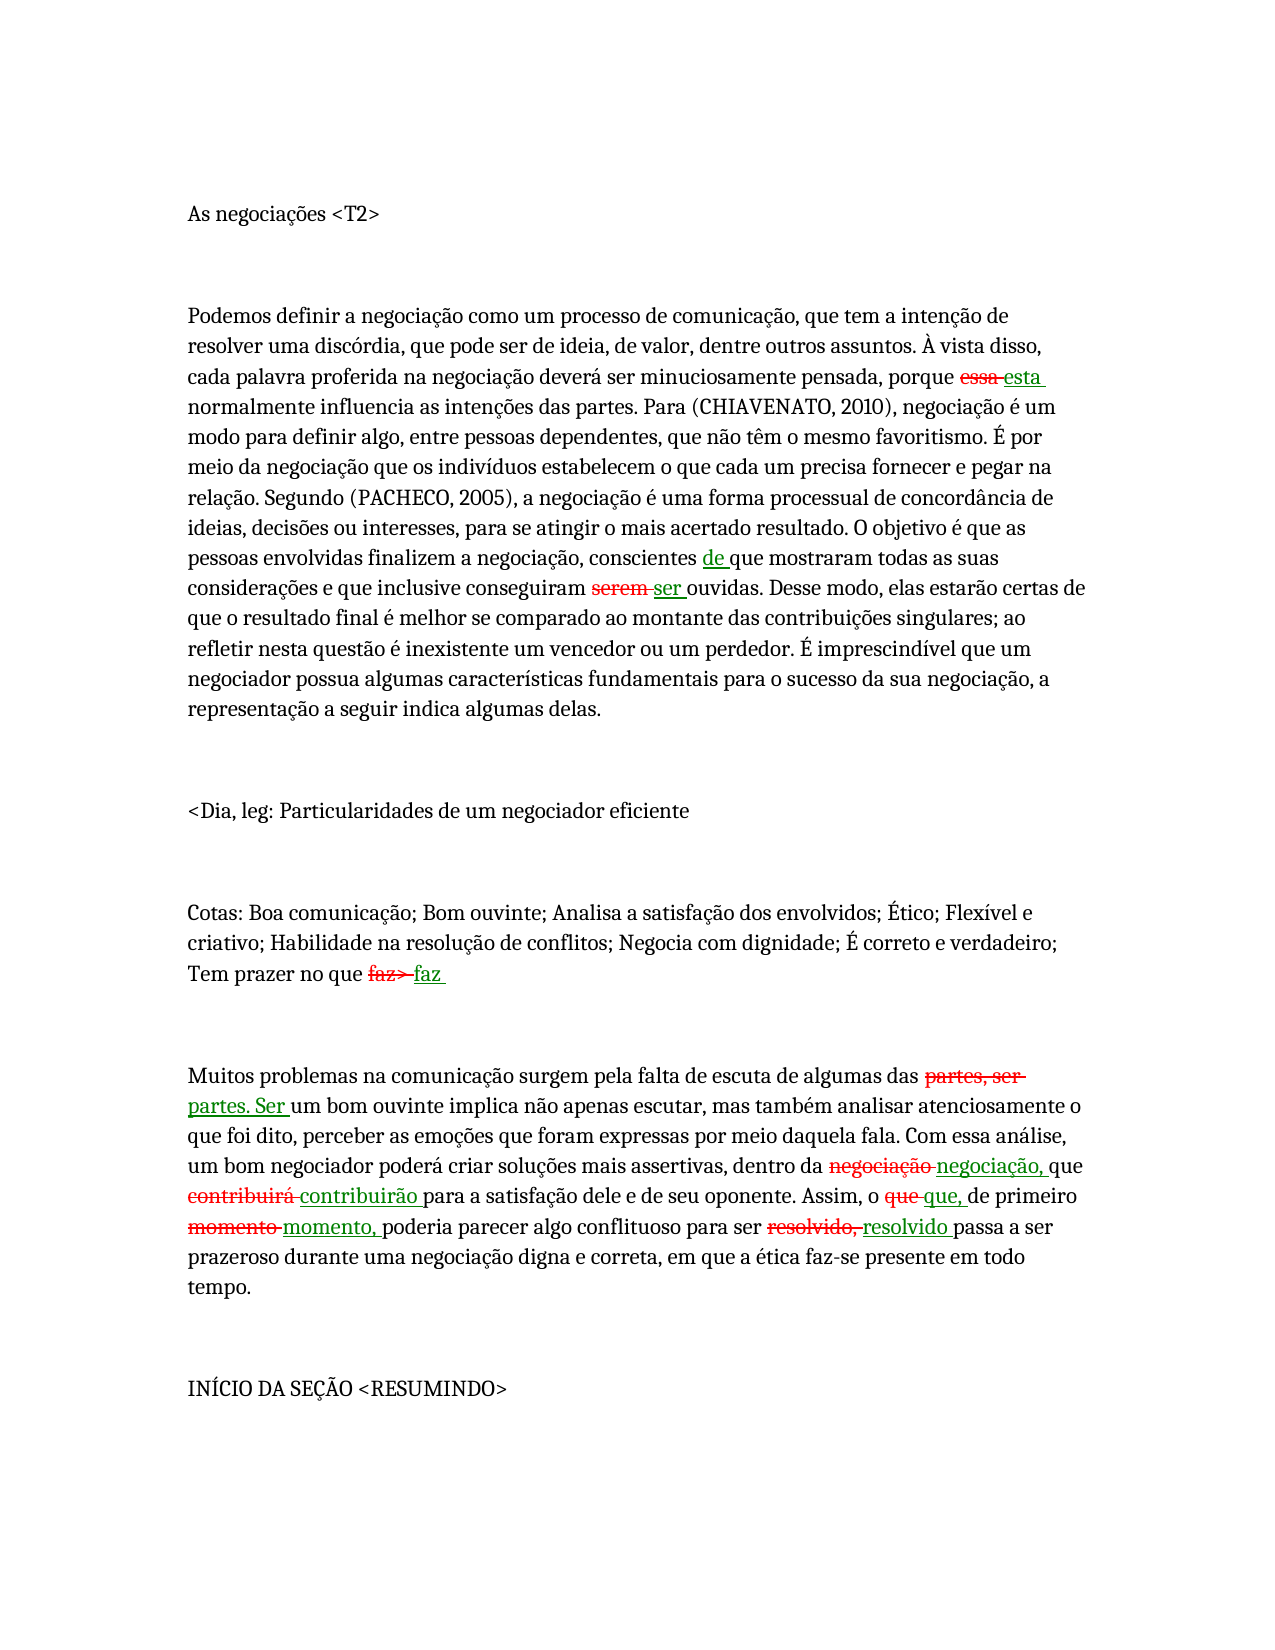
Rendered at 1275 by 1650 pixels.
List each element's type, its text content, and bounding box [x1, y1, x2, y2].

text <Dia, leg: Particularidades de um negociador eficiente [187, 798, 1087, 824]
text INÍCIO DA SEÇÃO <RESUMINDO> [187, 1376, 1087, 1402]
text As negociações <T2> [187, 201, 1087, 227]
text Muitos problemas na comunicação surgem pela falta de escuta de algumas das partes, ser partes. Ser um bom ouvinte implica não apenas escutar, mas também analisar atenciosamente o que foi dito, perceber as emoções que foram expressas por meio daquela fala. Com essa análise, um bom negociador poderá criar soluções mais assertivas, dentro da negociação negociação, que contribuirá contribuirão para a satisfação dele e de seu oponente. Assim, o que que, de primeiro momento momento, poderia parecer algo conflituoso para ser resolvido, resolvido passa a ser prazeroso durante uma negociação digna e correta, em que a ética faz-se presente em todo tempo. [187, 1062, 1087, 1300]
text Podemos definir a negociação como um processo de comunicação, que tem a intenção de resolver uma discórdia, que pode ser de ideia, de valor, dentre outros assuntos. À vista disso, cada palavra proferida na negociação deverá ser minuciosamente pensada, porque essa esta normalmente influencia as intenções das partes. Para (CHIAVENATO, 2010), negociação é um modo para definir algo, entre pessoas dependentes, que não têm o mesmo favoritismo. É por meio da negociação que os indivíduos estabelecem o que cada um precisa fornecer e pegar na relação. Segundo (PACHECO, 2005), a negociação é uma forma processual de concordância de ideias, decisões ou interesses, para se atingir o mais acertado resultado. O objetivo é que as pessoas envolvidas finalizem a negociação, conscientes de que mostraram todas as suas considerações e que inclusive conseguiram serem ser ouvidas. Desse modo, elas estarão certas de que o resultado final é melhor se comparado ao montante das contribuições singulares; ao refletir nesta questão é inexistente um vencedor ou um perdedor. É imprescindível que um negociador possua algumas características fundamentais para o sucesso da sua negociação, a representação a seguir indica algumas delas. [187, 303, 1087, 722]
text Cotas: Boa comunicação; Bom ouvinte; Analisa a satisfação dos envolvidos; Ético; Flexível e criativo; Habilidade na resolução de conflitos; Negocia com dignidade; É correto e verdadeiro; Tem prazer no que faz> faz [187, 900, 1087, 987]
